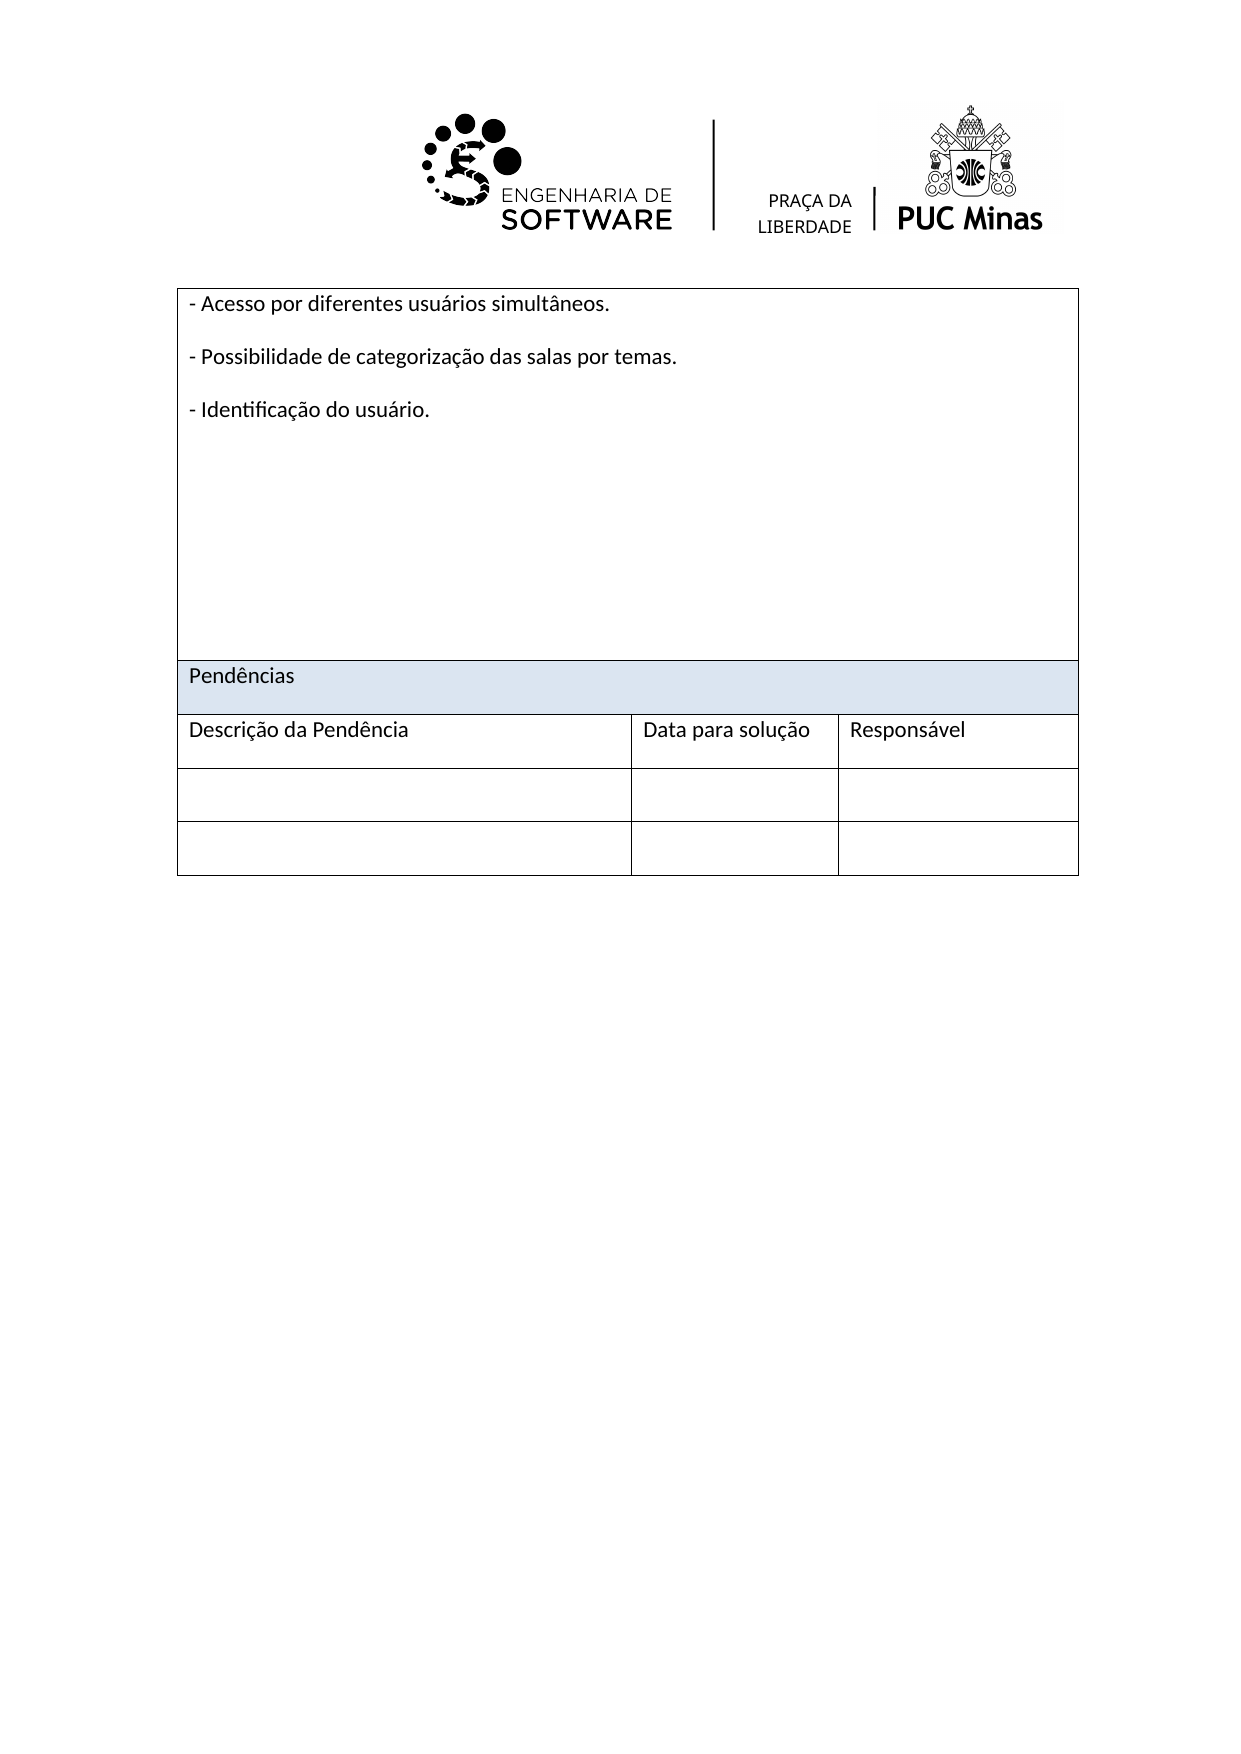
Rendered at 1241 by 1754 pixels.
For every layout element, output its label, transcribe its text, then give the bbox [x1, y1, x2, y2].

table_cell Data para solução [632, 715, 838, 767]
table_cell [632, 769, 838, 821]
picture [415, 109, 680, 241]
table_cell [178, 822, 631, 875]
table_cell Responsável [839, 715, 1078, 767]
picture [877, 101, 1064, 234]
table_cell [178, 769, 631, 821]
table_cell Descrição da Pendência [178, 715, 631, 767]
table_cell [839, 822, 1078, 875]
table_cell [632, 822, 838, 875]
table_cell Pendências [178, 661, 1078, 714]
table_cell [839, 769, 1078, 821]
